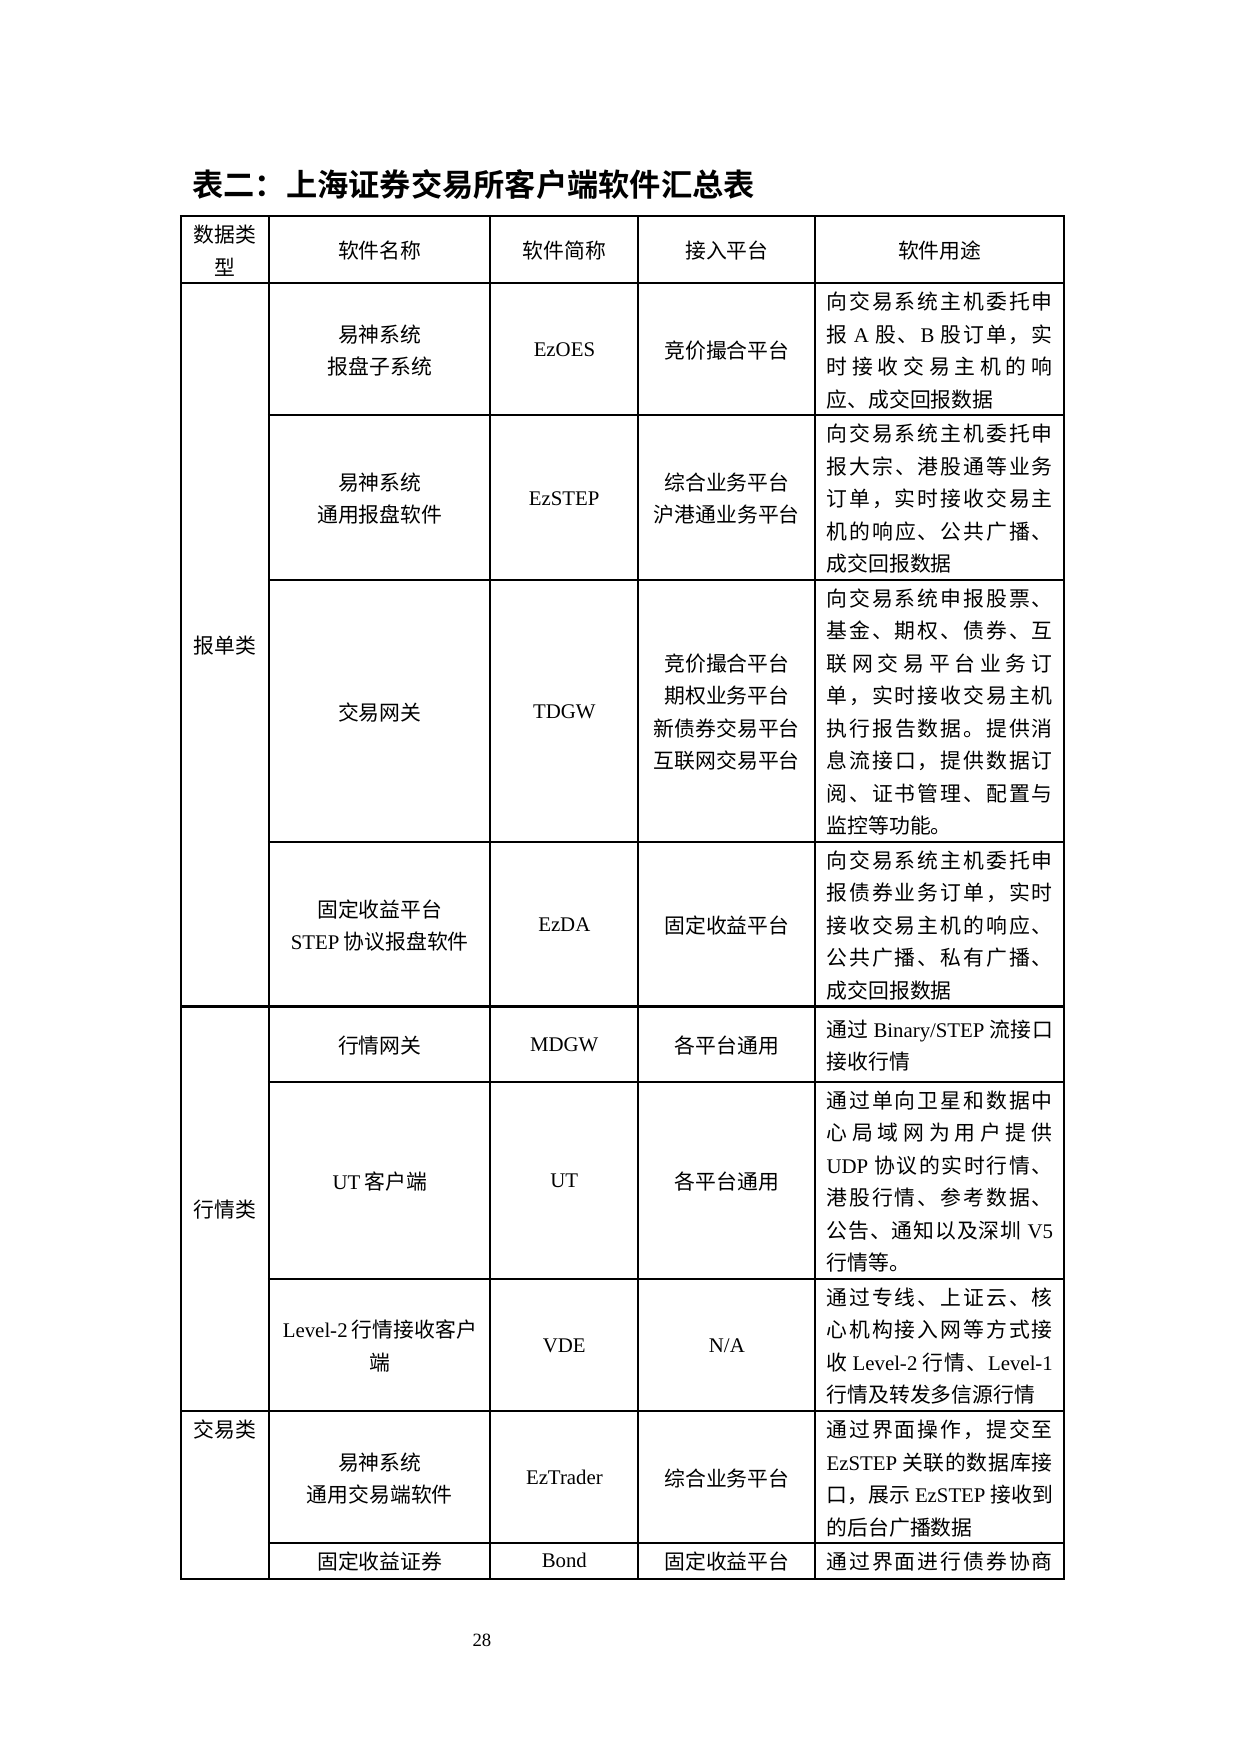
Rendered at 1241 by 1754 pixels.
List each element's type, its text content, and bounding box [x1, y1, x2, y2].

table_cell 通过界面操作，提交至EzSTEP关联的数据库接口，展示EzSTEP接收到的后台广播数据 [816, 1412, 1063, 1542]
table_cell 行情网关 [270, 1008, 489, 1081]
table_cell 交易网关 [270, 581, 489, 841]
table_cell 向交易系统申报股票、基金、期权、债券、互联网交易平台业务订单，实时接收交易主机执行报告数据。提供消息流接口，提供数据订阅、证书管理、配置与监控等功能。 [816, 581, 1063, 841]
table_cell 各平台通用 [639, 1083, 814, 1278]
table_cell Level-2行情接收客户端 [270, 1280, 489, 1410]
table_cell 竞价撮合平台 期权业务平台 新债券交易平台 互联网交易平台 [639, 581, 814, 841]
table_cell 向交易系统主机委托申报大宗、港股通等业务订单，实时接收交易主机的响应、公共广播、成交回报数据 [816, 416, 1063, 579]
table_cell TDGW [491, 581, 637, 841]
table_cell EzSTEP [491, 416, 637, 579]
table_cell 易神系统 通用交易端软件 [270, 1412, 489, 1542]
table_header 软件简称 [491, 217, 637, 282]
table_cell EzTrader [491, 1412, 637, 1542]
table_cell 竞价撮合平台 [639, 284, 814, 414]
table_cell EzOES [491, 284, 637, 414]
table_cell EzDA [491, 843, 637, 1005]
table_header 数据类型 [182, 217, 268, 282]
table_cell 通过Binary/STEP流接口接收行情 [816, 1008, 1063, 1081]
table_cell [816, 1544, 1063, 1578]
table_cell MDGW [491, 1008, 637, 1081]
subtitle 表二：上海证券交易所客户端软件汇总表 [192, 150, 1053, 215]
table_cell 通过专线、上证云、核心机构接入网等方式接收Level-2行情、Level-1行情及转发多信源行情 [816, 1280, 1063, 1410]
table_cell 固定收益证券 综合电子平台[交易端] [270, 1544, 489, 1578]
table_header 软件名称 [270, 217, 489, 282]
table_cell 固定收益平台 [639, 1544, 814, 1578]
table_cell 易神系统 通用报盘软件 [270, 416, 489, 579]
table_cell VDE [491, 1280, 637, 1410]
table_cell 综合业务平台 沪港通业务平台 [639, 416, 814, 579]
table_cell UT客户端 [270, 1083, 489, 1278]
table_cell 易神系统 报盘子系统 [270, 284, 489, 414]
table_cell 交易类 [182, 1412, 268, 1578]
table_header 接入平台 [639, 217, 814, 282]
table_cell 综合业务平台 [639, 1412, 814, 1542]
table_cell 固定收益平台 STEP协议报盘软件 [270, 843, 489, 1005]
table_cell 向交易系统主机委托申报债券业务订单，实时接收交易主机的响应、公共广播、私有广播、成交回报数据 [816, 843, 1063, 1005]
table_cell N/A [639, 1280, 814, 1410]
table_cell 各平台通用 [639, 1008, 814, 1081]
table_cell Bond [491, 1544, 637, 1578]
table_header 软件用途 [816, 217, 1063, 282]
table_cell 固定收益平台 [639, 843, 814, 1005]
table_cell 报单类 [182, 284, 268, 1005]
table_cell 行情类 [182, 1008, 268, 1410]
table_cell 通过单向卫星和数据中心局域网为用户提供UDP协议的实时行情、港股行情、参考数据、公告、通知以及深圳V5行情等。 [816, 1083, 1063, 1278]
table_cell 向交易系统主机委托申报A股、B股订单，实时接收交易主机的响应、成交回报数据 [816, 284, 1063, 414]
table_cell UT [491, 1083, 637, 1278]
